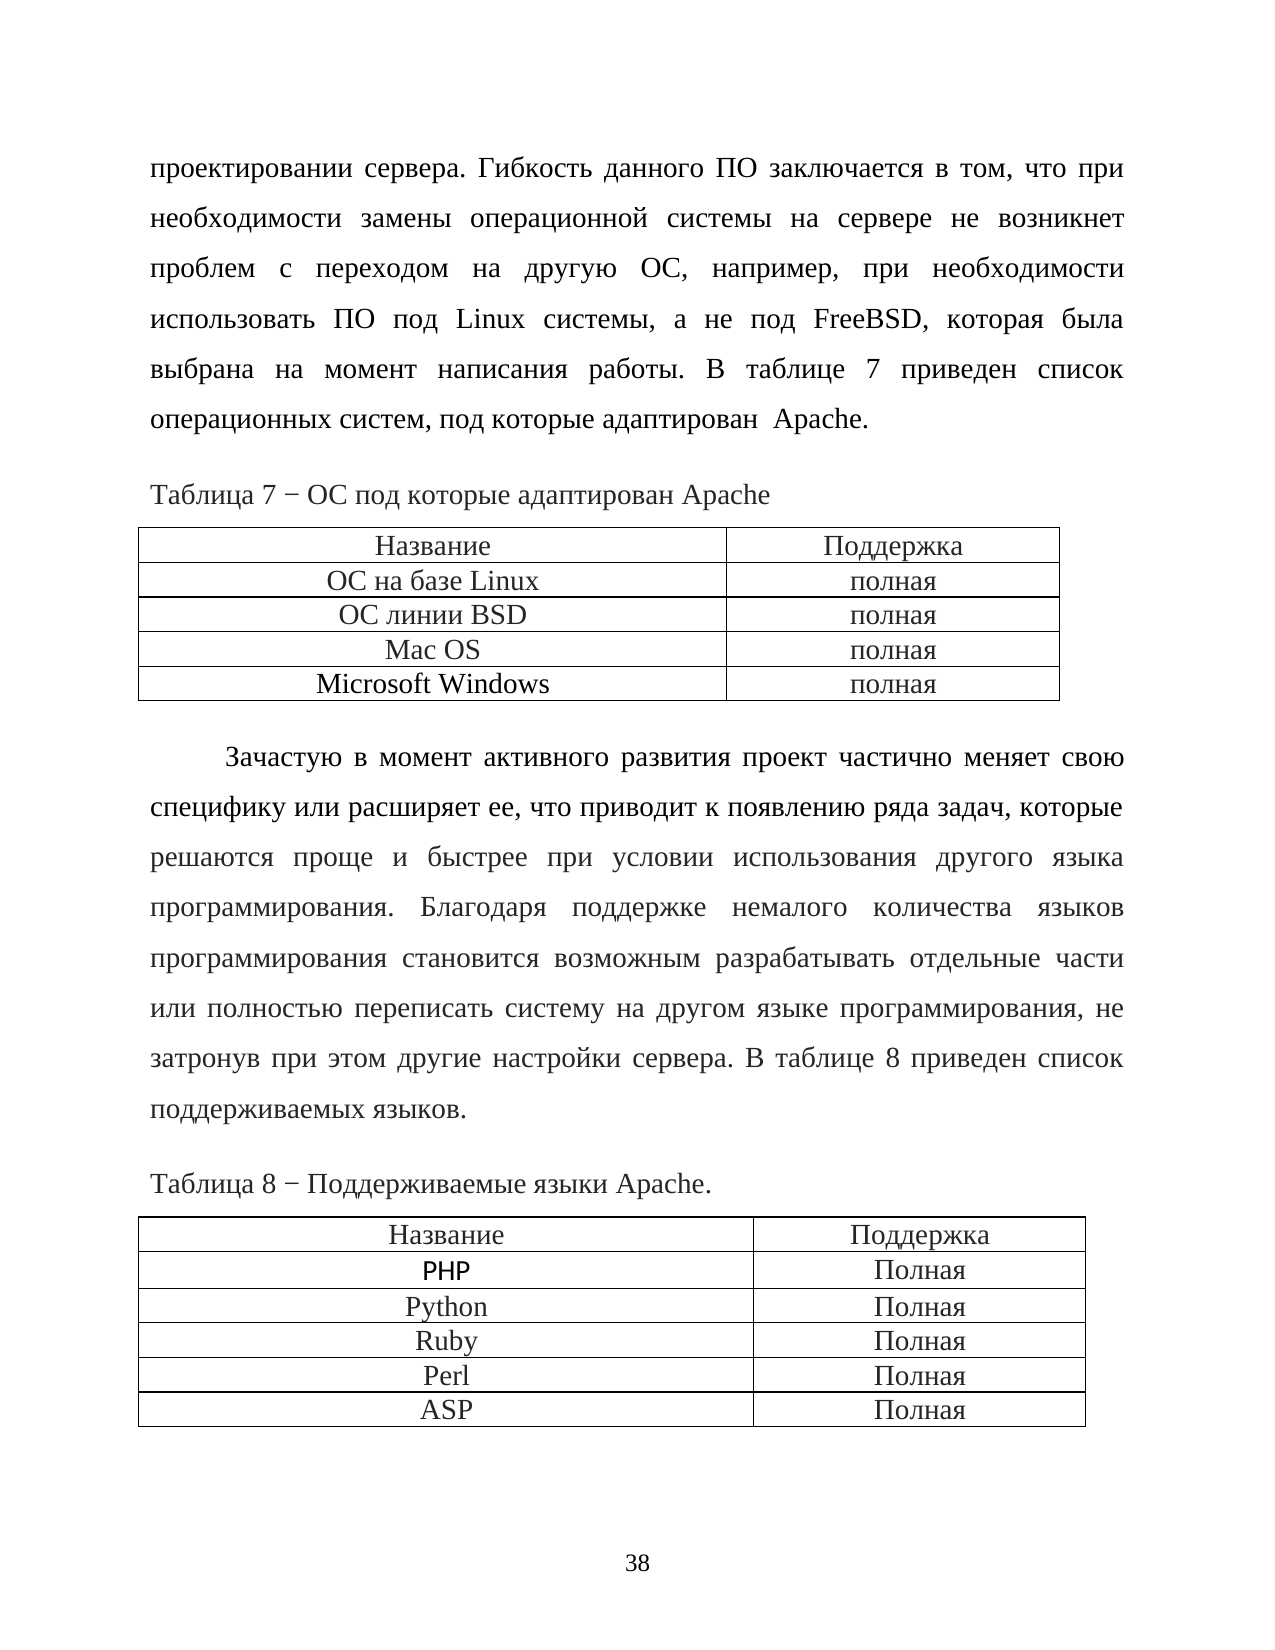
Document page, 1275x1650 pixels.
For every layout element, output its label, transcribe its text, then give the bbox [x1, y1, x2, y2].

table_header Название [139, 1218, 753, 1251]
table_cell полная [727, 632, 1059, 666]
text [150, 150, 1125, 435]
table_cell Полная [754, 1358, 1085, 1391]
table_cell Ruby [139, 1323, 753, 1357]
text Зачастую в момент активного развития проект частично меняет свою специфику или расширяет ее, что приводит к появлению ряда задач, которые решаются проще и быстрее при условии использования другого языка программирования. Благодаря поддержке немалого количества языков программирования становится возможным разрабатывать отдельные части или полностью переписать систему на другом языке программирования, не затронув при этом другие настройки сервера. В таблице 8 приведен список поддерживаемых языков. [150, 739, 1125, 1124]
table_cell Полная [754, 1323, 1085, 1357]
text Таблица 8 − Поддерживаемые языки Apache. [150, 1166, 1125, 1200]
table_cell полная [727, 598, 1059, 631]
table_cell Полная [754, 1289, 1085, 1322]
table_cell полная [727, 563, 1059, 596]
table_cell Mac OS [139, 632, 726, 666]
table_cell Полная [754, 1252, 1085, 1288]
table_cell Python [139, 1289, 753, 1322]
text Таблица 7 − ОС под которые адаптирован Apache [150, 477, 1125, 510]
table_cell Perl [139, 1358, 753, 1391]
table_cell PHP [139, 1252, 753, 1288]
table_cell ОС линии BSD [139, 598, 726, 631]
table_header Название [139, 528, 726, 562]
table_cell полная [727, 667, 1059, 700]
table_header Поддержка [754, 1218, 1085, 1251]
table_cell OC на базе Linux [139, 563, 726, 596]
table_cell Microsoft Windows [139, 667, 726, 700]
table_cell Полная [754, 1393, 1085, 1426]
table_header Поддержка [727, 528, 1059, 562]
table_cell ASP [139, 1393, 753, 1426]
